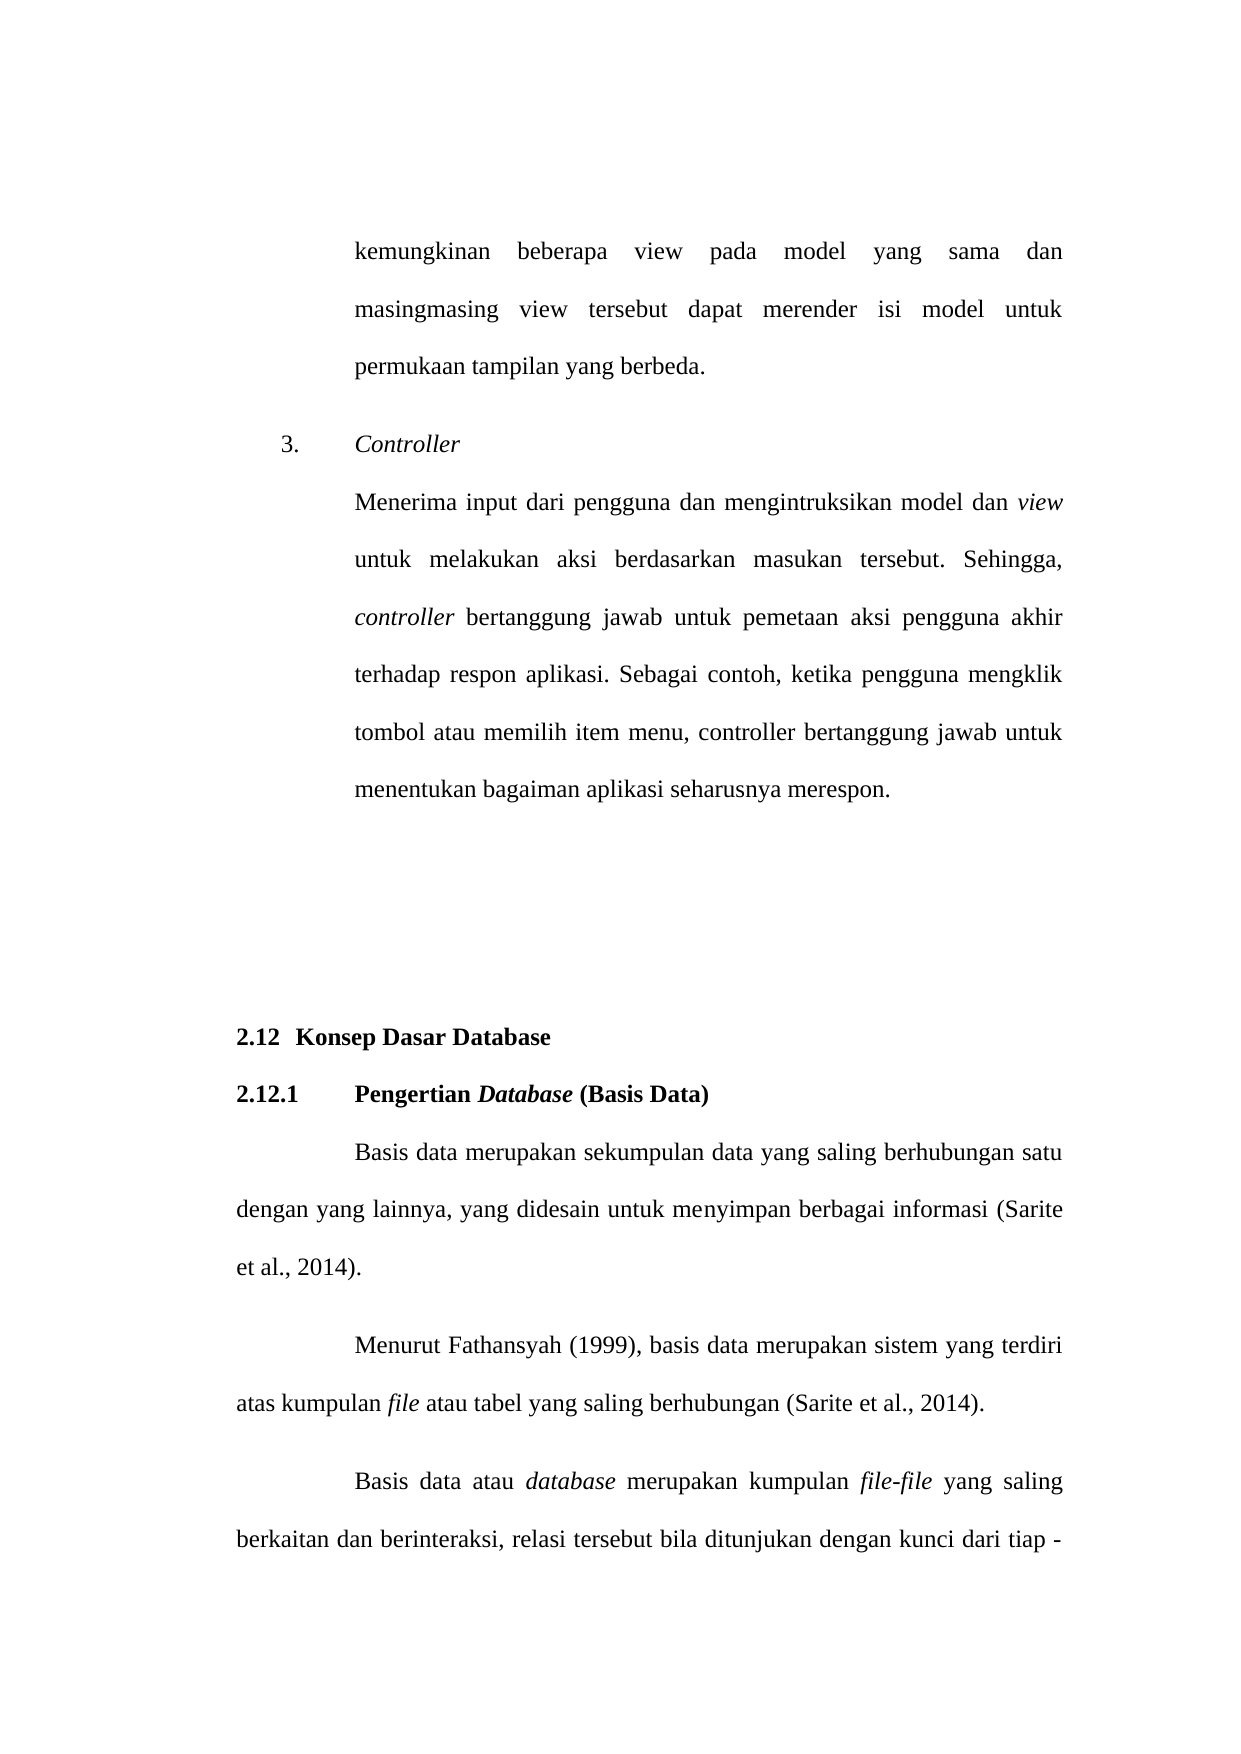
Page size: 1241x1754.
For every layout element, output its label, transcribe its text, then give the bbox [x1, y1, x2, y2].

list Pengertian Database (Basis Data) [236, 1079, 1063, 1108]
list Konsep Dasar Database [236, 1022, 1063, 1051]
text Menerima input dari pengguna dan mengintruksikan model dan view untuk melakukan aksi berdasarkan masukan tersebut. Sehingga, controller bertanggung jawab untuk pemetaan aksi pengguna akhir terhadap respon aplikasi. Sebagai contoh, ketika pengguna mengklik tombol atau memilih item menu, controller bertanggung jawab untuk menentukan bagaiman aplikasi seharusnya merespon. [295, 487, 1063, 803]
text Menurut Fathansyah (1999), basis data merupakan sistem yang terdiri atas kumpulan file atau tabel yang saling berhubungan (Sarite et al., 2014). [236, 1330, 1063, 1417]
list Controller [281, 429, 1063, 458]
text Basis data merupakan sekumpulan data yang saling berhubungan satu dengan yang lainnya, yang didesain untuk menyimpan berbagai informasi (Sarite et al., 2014). [236, 1137, 1063, 1281]
